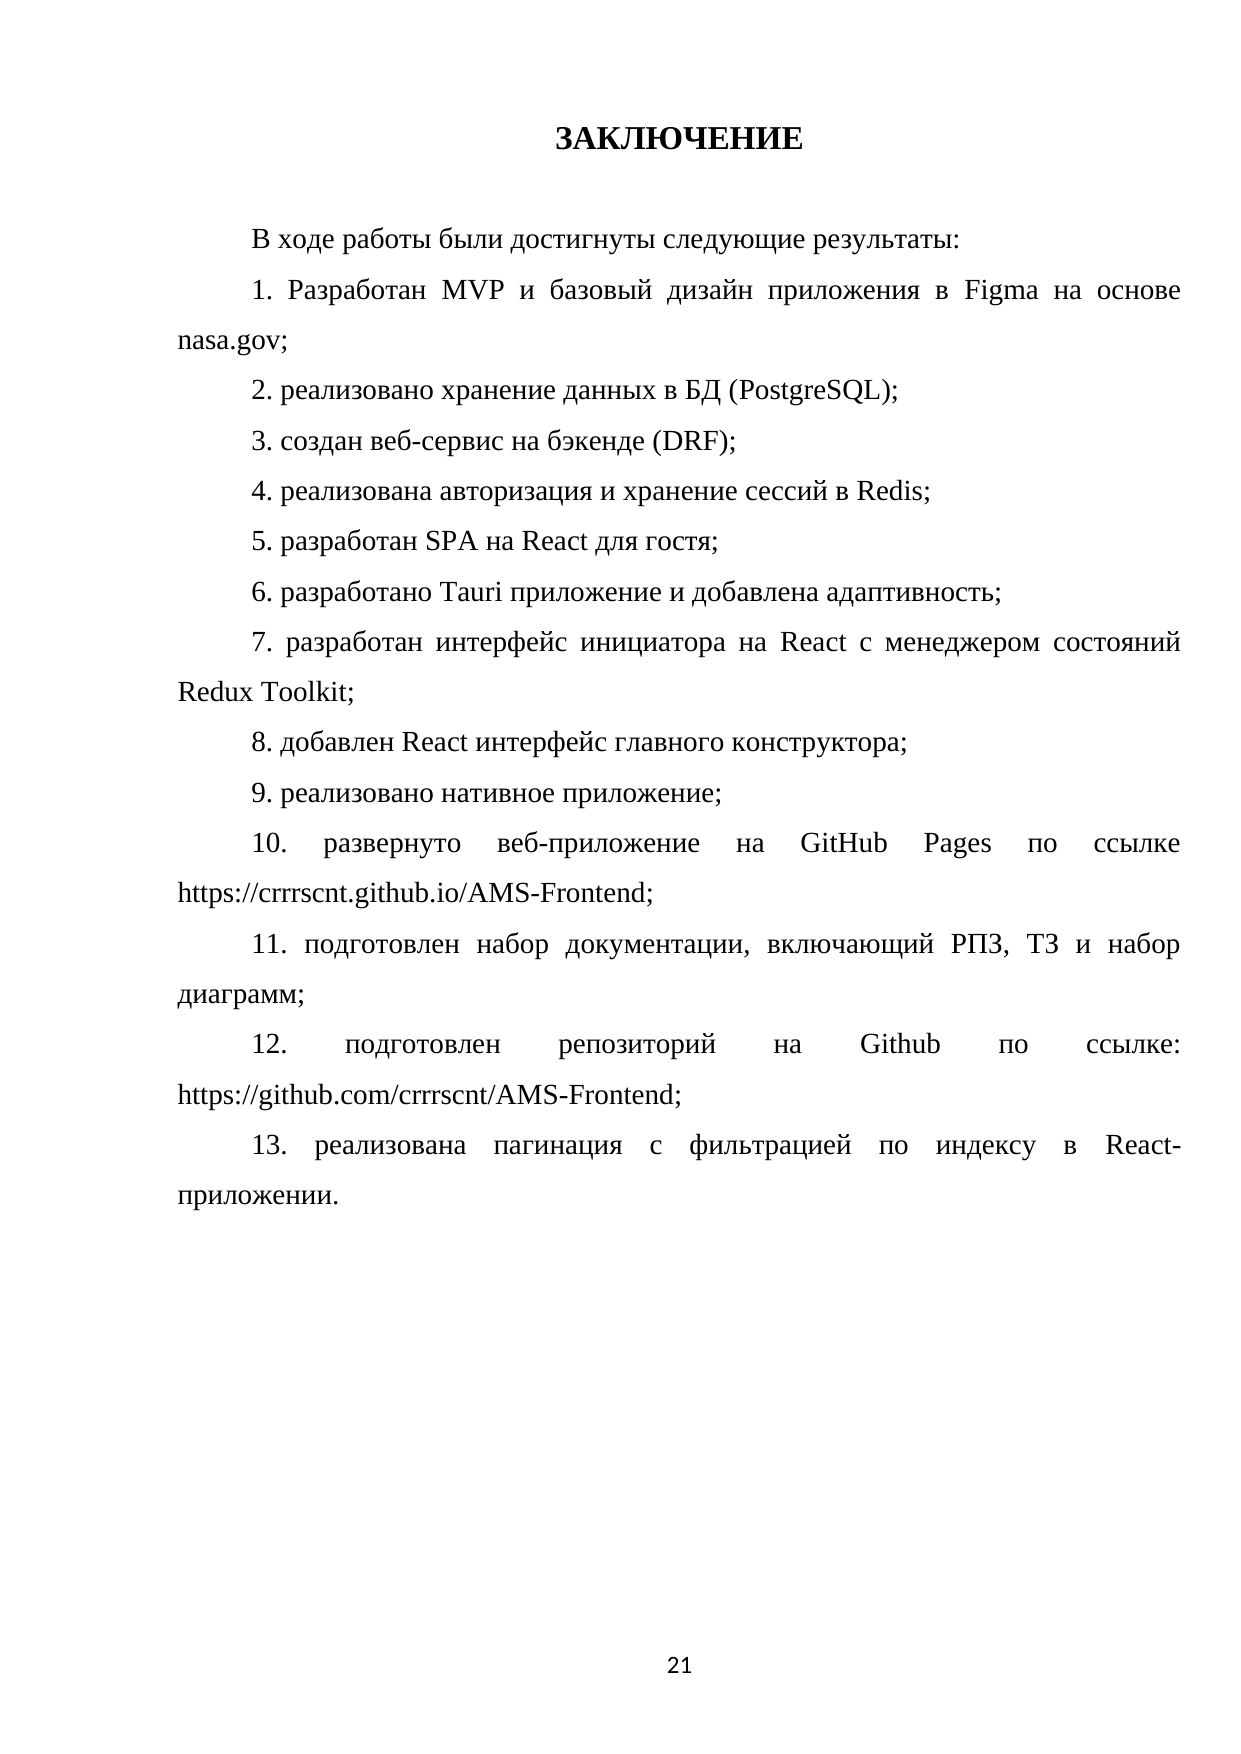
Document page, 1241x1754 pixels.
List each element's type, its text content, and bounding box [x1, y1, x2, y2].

text 11. подготовлен набор документации, включающий РПЗ, ТЗ и набор диаграмм; [177, 926, 1181, 1010]
text 3. создан веб-сервис на бэкенде (DRF); [177, 423, 1181, 456]
text 7. разработан интерфейс инициатора на React с менеджером состояний Redux Toolkit; [177, 624, 1181, 708]
text 12. подготовлен репозиторий на Github по ссылке: https://github.com/crrrscnt/AMS-Frontend; [177, 1026, 1181, 1110]
text 6. разработано Tauri приложение и добавлена адаптивность; [177, 574, 1181, 607]
text 13. реализована пагинация с фильтрацией по индексу в React-приложении. [177, 1127, 1181, 1211]
text В ходе работы были достигнуты следующие результаты: [177, 221, 1181, 255]
text 8. добавлен React интерфейс главного конструктора; [177, 724, 1181, 758]
text 5. разработан SPA на React для гостя; [177, 523, 1181, 557]
text 2. реализовано хранение данных в БД (PostgreSQL); [177, 372, 1181, 406]
text 4. реализована авторизация и хранение сессий в Redis; [177, 473, 1181, 507]
text 10. развернуто веб-приложение на GitHub Pages по ссылке https://crrrscnt.github.io/AMS-Frontend; [177, 825, 1181, 909]
text 9. реализовано нативное приложение; [177, 775, 1181, 808]
text 1. Разработан MVP и базовый дизайн приложения в Figma на основе nasa.gov; [177, 272, 1181, 356]
text ЗАКЛЮЧЕНИЕ [177, 118, 1181, 156]
